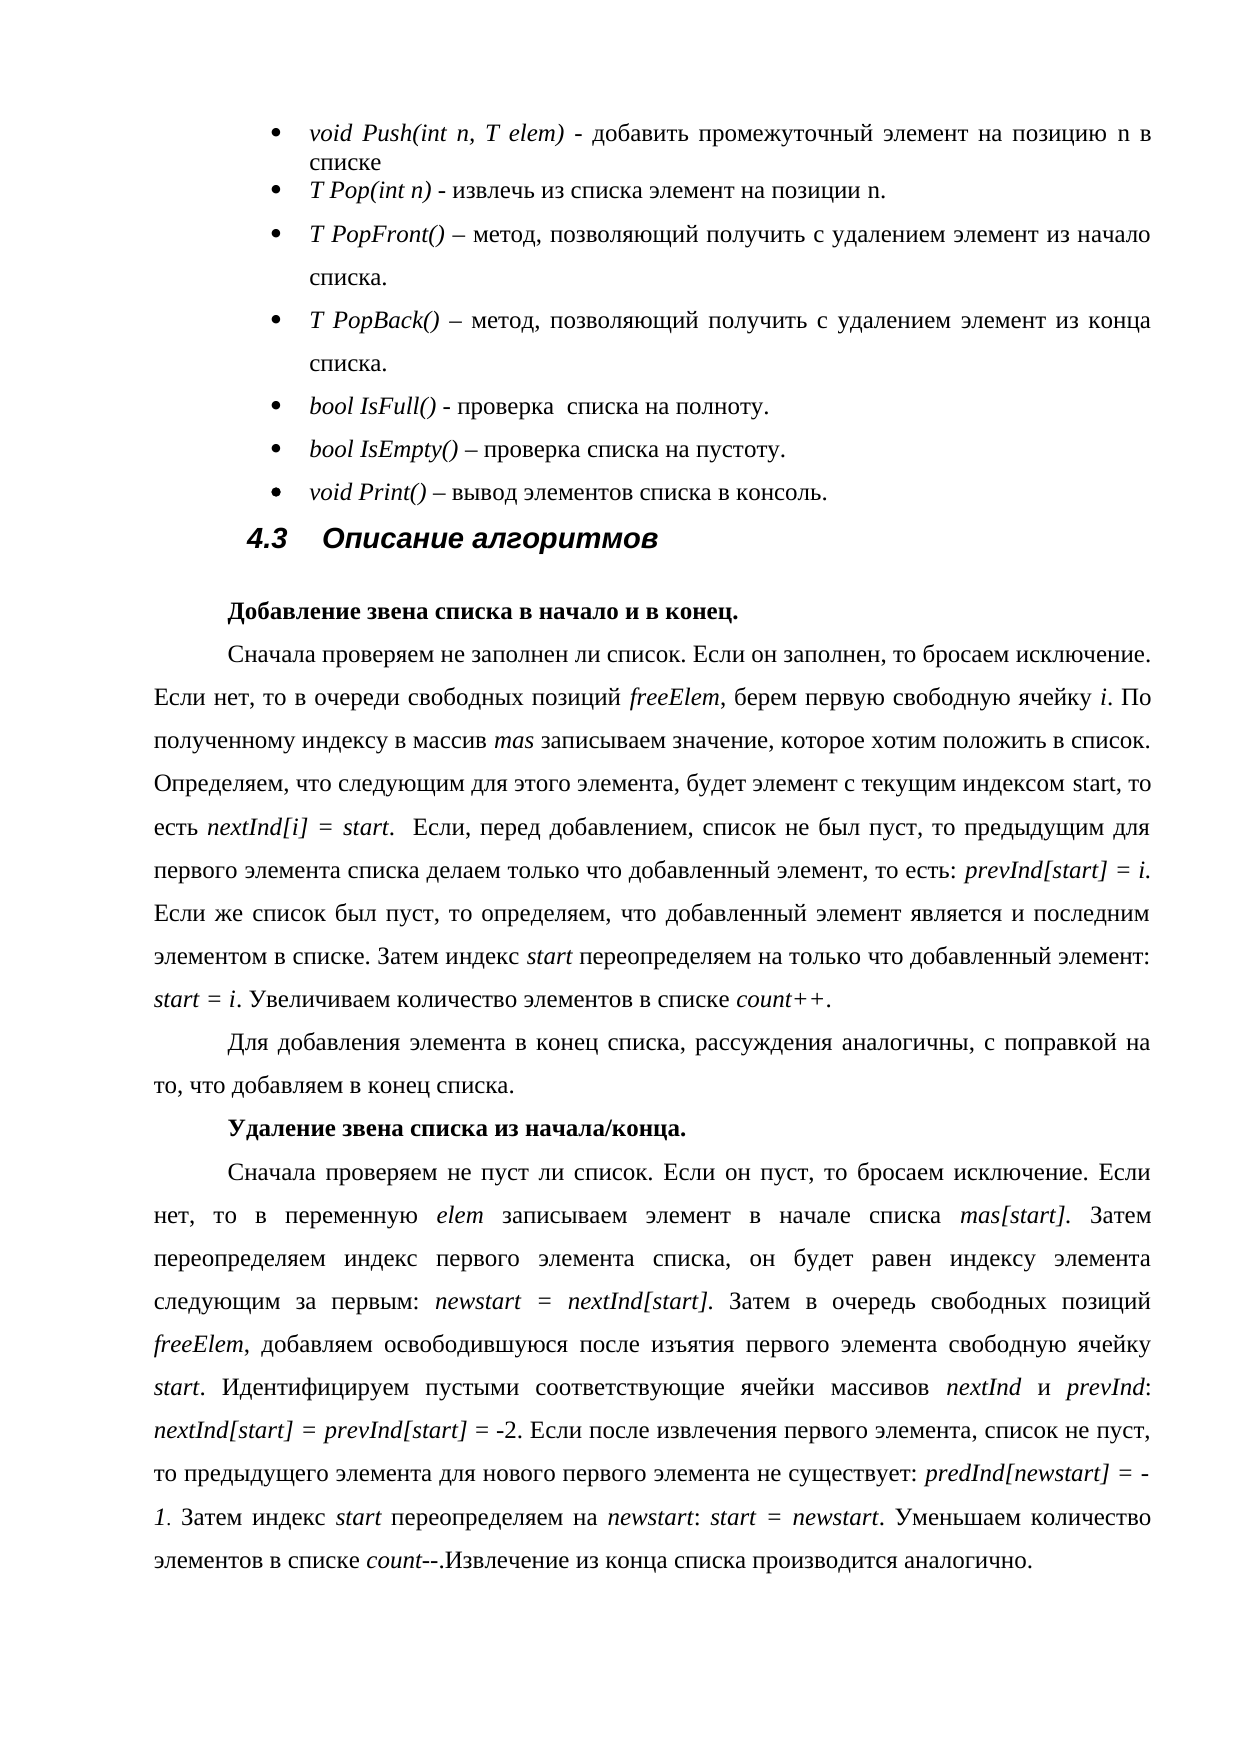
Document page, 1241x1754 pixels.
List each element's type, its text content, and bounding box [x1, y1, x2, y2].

list void Print() – вывод элементов списка в консоль. [272, 477, 1152, 506]
list Сначала проверяем не пуст ли список. Если он пуст, то бросаем исключение. Если нет, то в переменную elem записываем элемент в начале списка mas[start]. Затем переопределяем индекс первого элемента списка, он будет равен индексу элемента следующим за первым: newstart = nextInd[start]. Затем в очередь свободных позиций freeElem, добавляем освободившуюся после изъятия первого элемента свободную ячейку start. Идентифицируем пустыми соответствующие ячейки массивов nextInd и prevInd: nextInd[start] = prevInd[start] = -2. Если после извлечения первого элемента, список не пуст, то предыдущего элемента для нового первого элемента не существует: predInd[newstart] = -1. Затем индекс start переопределяем на newstart: start = newstart. Уменьшаем количество элементов в списке count--.Извлечение из конца списка производится аналогично. [153, 1157, 1152, 1573]
list Сначала проверяем не заполнен ли список. Если он заполнен, то бросаем исключение. Если нет, то в очереди свободных позиций freeElem, берем первую свободную ячейку i. По полученному индексу в массив mas записываем значение, которое хотим положить в список. Определяем, что следующим для этого элемента, будет элемент с текущим индексом start, то есть nextInd[i] = start. Если, перед добавлением, список не был пуст, то предыдущим для первого элемента списка делаем только что добавленный элемент, то есть: prevInd[start] = i. Если же список был пуст, то определяем, что добавленный элемент является и последним элементом в списке. Затем индекс start переопределяем на только что добавленный элемент: start = i. Увеличиваем количество элементов в списке count++. [153, 639, 1152, 1013]
list bool IsFull() - проверка списка на полноту. [272, 391, 1152, 420]
list T PopBack() – метод, позволяющий получить с удалением элемент из конца списка. [272, 305, 1152, 377]
list void Push(int n, T elem) - добавить промежуточный элемент на позицию n в списке [272, 118, 1152, 176]
list bool IsEmpty() – проверка списка на пустоту. [272, 434, 1152, 463]
list Для добавления элемента в конец списка, рассуждения аналогичны, с поправкой на то, что добавляем в конец списка. [153, 1027, 1152, 1099]
subtitle Описание алгоритмов [247, 521, 1152, 554]
list T Pop(int n) - извлечь из списка элемент на позиции n. [272, 176, 1152, 204]
list Добавление звена списка в начало и в конец. [153, 596, 1152, 625]
list Удаление звена списка из начала/конца. [153, 1113, 1152, 1142]
list T PopFront() – метод, позволяющий получить с удалением элемент из начало списка. [272, 219, 1152, 291]
